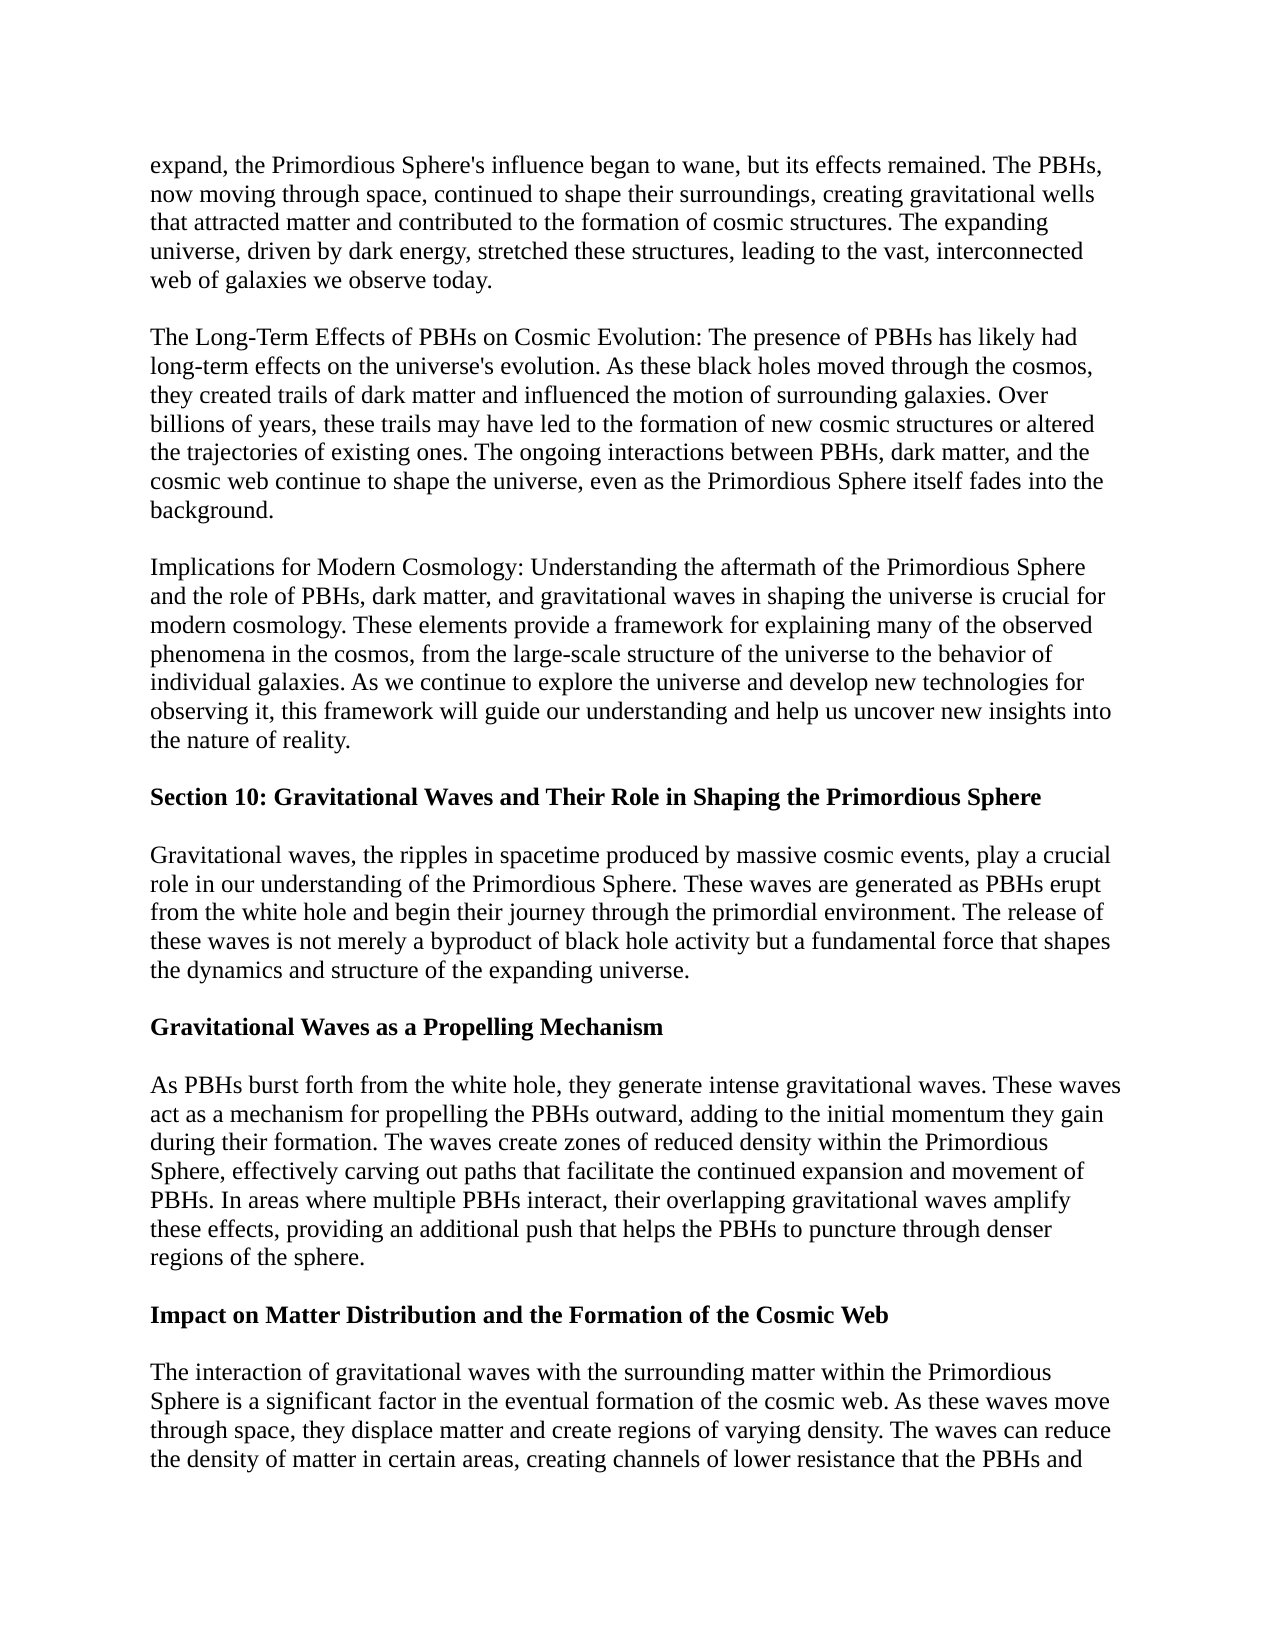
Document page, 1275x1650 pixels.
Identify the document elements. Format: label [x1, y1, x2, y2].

text [150, 150, 1125, 754]
text [150, 782, 1125, 1472]
